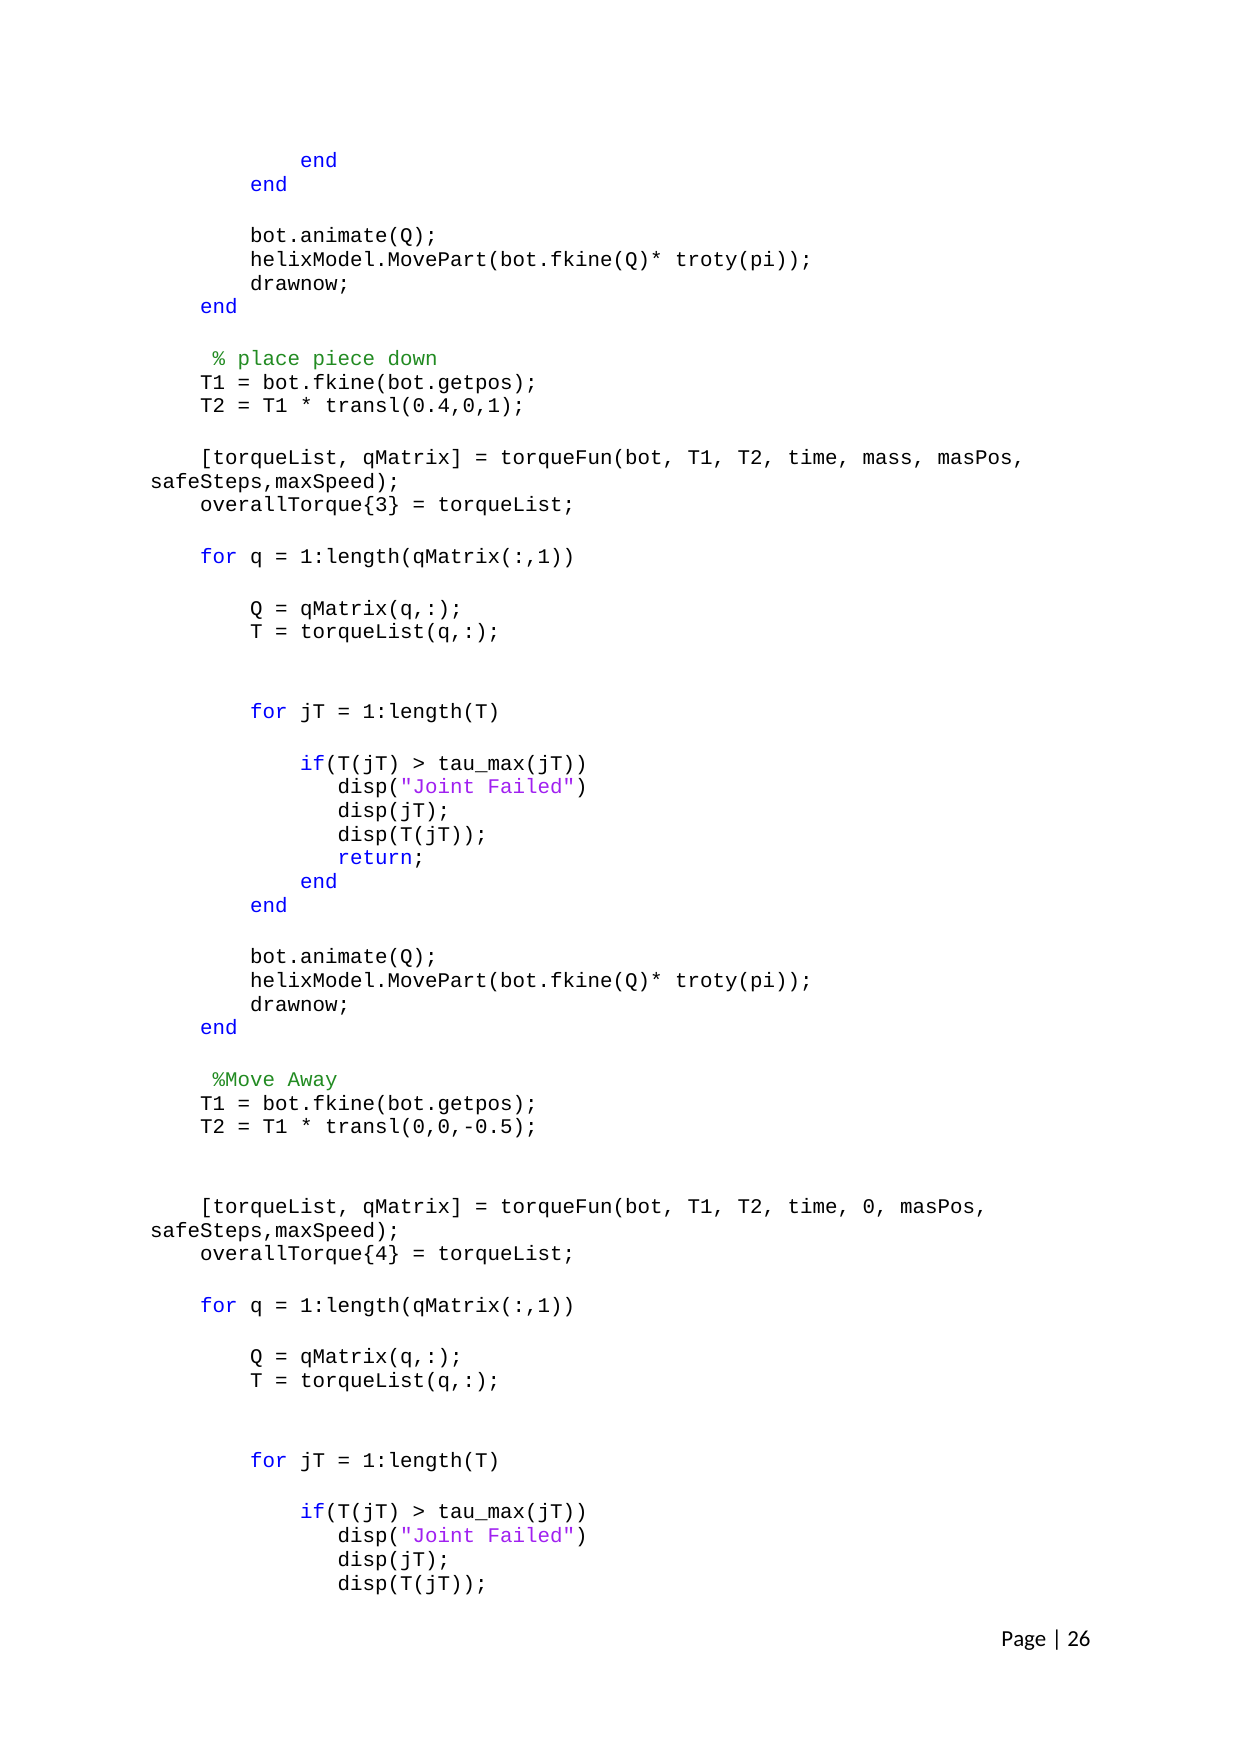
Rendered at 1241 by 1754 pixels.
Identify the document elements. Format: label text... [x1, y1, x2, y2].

text bot.animate(Q); [150, 946, 1090, 970]
text if(T(jT) > tau_max(jT)) [150, 1502, 1090, 1525]
text disp(T(jT)); [150, 824, 1090, 847]
text drawnow; [150, 994, 1090, 1017]
text end [150, 296, 1090, 320]
text overallTorque{3} = torqueList; [150, 494, 1090, 518]
text %Move Away [150, 1069, 1090, 1093]
text end [150, 174, 1090, 197]
text T = torqueList(q,:); [150, 621, 1090, 645]
text for q = 1:length(qMatrix(:,1)) [150, 1295, 1090, 1318]
text [torqueList, qMatrix] = torqueFun(bot, T1, T2, time, mass, masPos, safeSteps,maxSpeed); [150, 447, 1090, 494]
text if(T(jT) > tau_max(jT)) [150, 753, 1090, 776]
text T1 = bot.fkine(bot.getpos); [150, 1093, 1090, 1116]
text end [150, 150, 1090, 174]
text end [150, 1017, 1090, 1041]
text T = torqueList(q,:); [150, 1370, 1090, 1394]
text return; [150, 847, 1090, 871]
text helixModel.MovePart(bot.fkine(Q)* troty(pi)); [150, 249, 1090, 273]
text for q = 1:length(qMatrix(:,1)) [150, 546, 1090, 570]
text T2 = T1 * transl(0,0,-0.5); [150, 1116, 1090, 1140]
text drawnow; [150, 273, 1090, 296]
text disp("Joint Failed") [150, 776, 1090, 800]
text overallTorque{4} = torqueList; [150, 1243, 1090, 1267]
text Q = qMatrix(q,:); [150, 598, 1090, 621]
text for jT = 1:length(T) [150, 1450, 1090, 1473]
text T2 = T1 * transl(0.4,0,1); [150, 396, 1090, 419]
text disp(jT); [150, 800, 1090, 824]
text [torqueList, qMatrix] = torqueFun(bot, T1, T2, time, 0, masPos, safeSteps,maxSpeed); [150, 1196, 1090, 1243]
text T1 = bot.fkine(bot.getpos); [150, 372, 1090, 396]
text disp("Joint Failed") [150, 1525, 1090, 1549]
text disp(T(jT)); [150, 1572, 1090, 1596]
text for jT = 1:length(T) [150, 701, 1090, 725]
text disp(jT); [150, 1549, 1090, 1572]
text Q = qMatrix(q,:); [150, 1347, 1090, 1370]
text helixModel.MovePart(bot.fkine(Q)* troty(pi)); [150, 970, 1090, 994]
text bot.animate(Q); [150, 225, 1090, 249]
text end [150, 871, 1090, 895]
text end [150, 895, 1090, 918]
text % place piece down [150, 348, 1090, 372]
